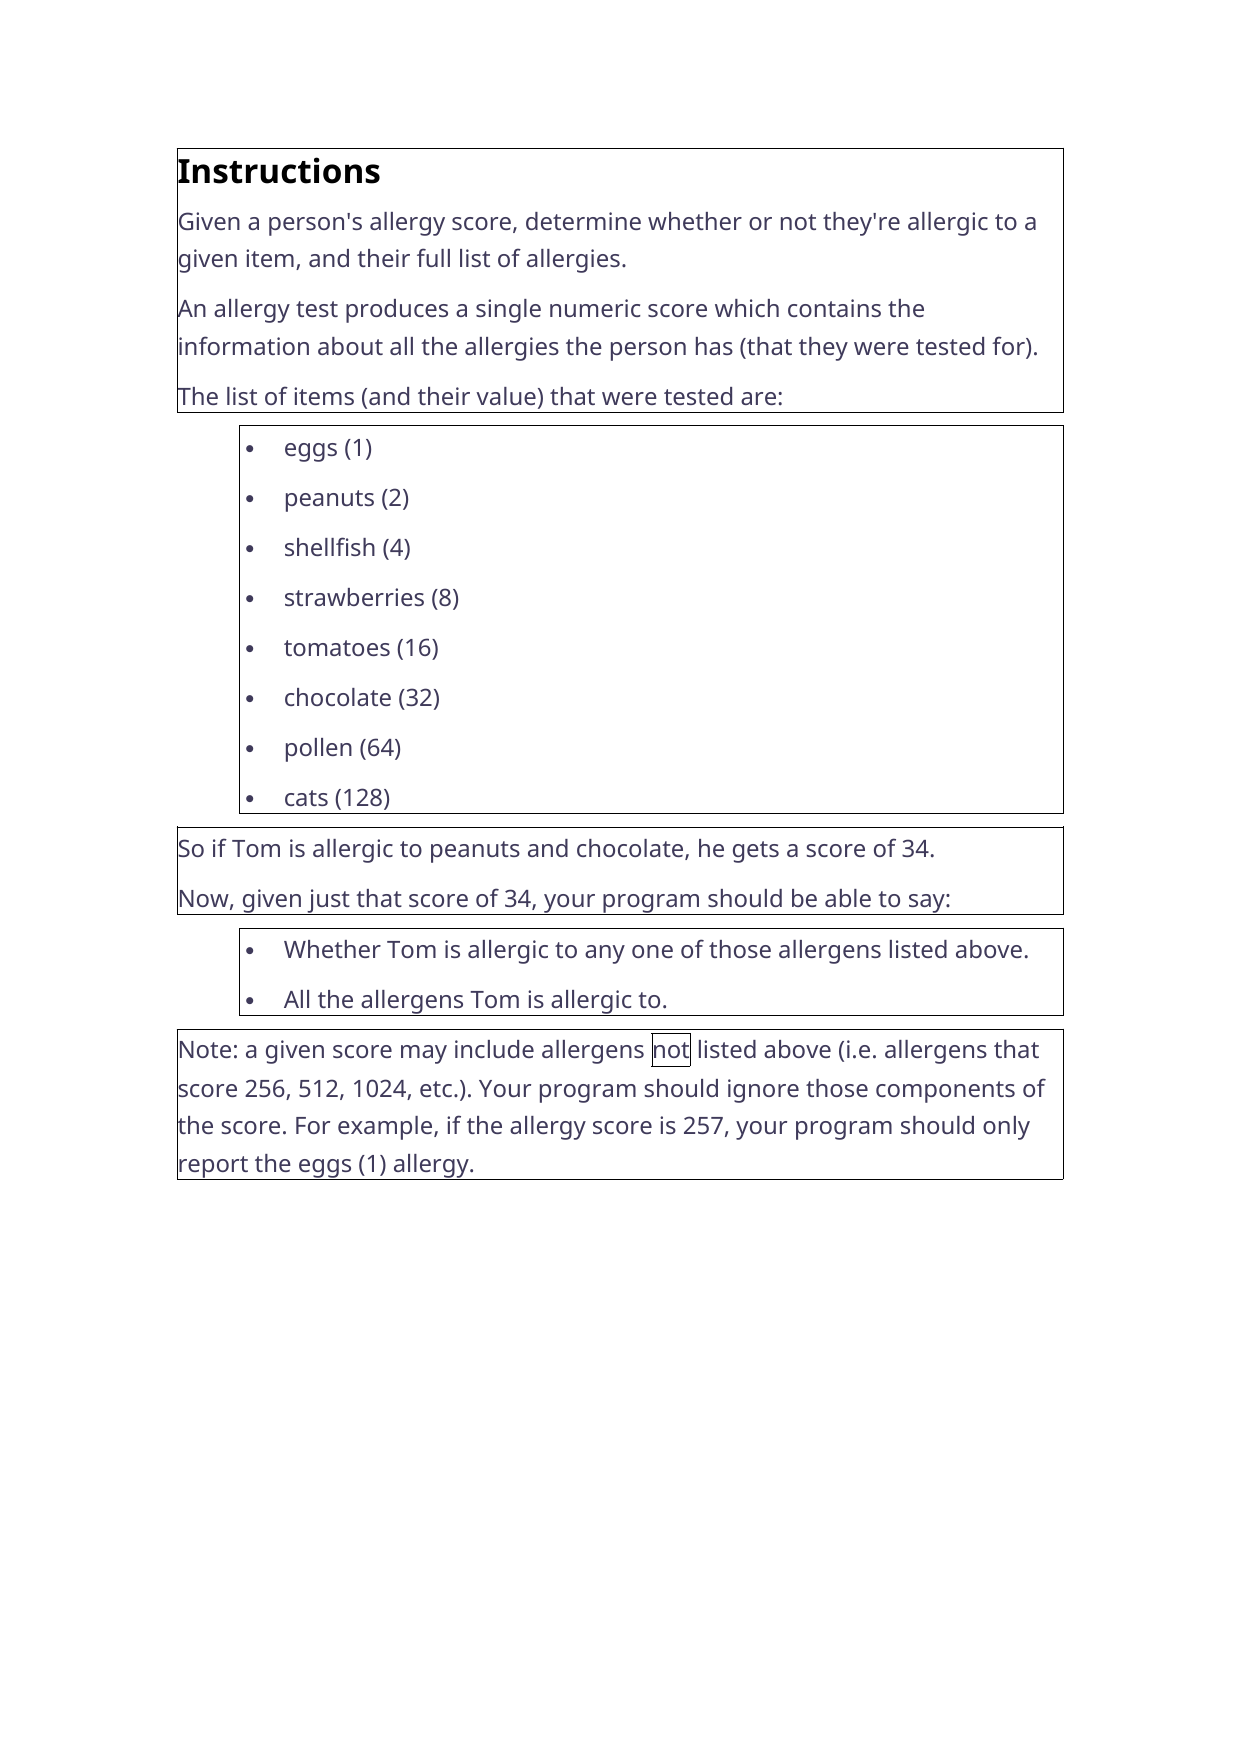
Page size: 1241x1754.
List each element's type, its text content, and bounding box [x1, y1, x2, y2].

text Note: a given score may include allergens not listed above (i.e. allergens that score 256, 512, 1024, etc.). Your program should ignore those components of the score. For example, if the allergy score is 257, your program should only report the eggs (1) allergy. [178, 1030, 1063, 1179]
list shellfish (4) [240, 525, 1063, 563]
list strawberries (8) [240, 575, 1063, 613]
list chocolate (32) [240, 675, 1063, 713]
list peanuts (2) [240, 475, 1063, 513]
text Instructions [178, 149, 1063, 193]
text Given a person's allergy score, determine whether or not they're allergic to a given item, and their full list of allergies. [178, 199, 1063, 275]
text An allergy test produces a single numeric score which contains the information about all the allergies the person has (that they were tested for). [178, 287, 1063, 362]
text So if Tom is allergic to peanuts and chocolate, he gets a score of 34. [178, 828, 1063, 864]
text The list of items (and their value) that were tested are: [178, 374, 1063, 412]
list Whether Tom is allergic to any one of those allergens listed above. [240, 929, 1063, 965]
list cats (128) [240, 775, 1063, 813]
text Now, given just that score of 34, your program should be able to say: [178, 876, 1063, 914]
list All the allergens Tom is allergic to. [240, 977, 1063, 1015]
list pollen (64) [240, 725, 1063, 763]
list tomatoes (16) [240, 625, 1063, 663]
list eggs (1) [240, 426, 1063, 463]
